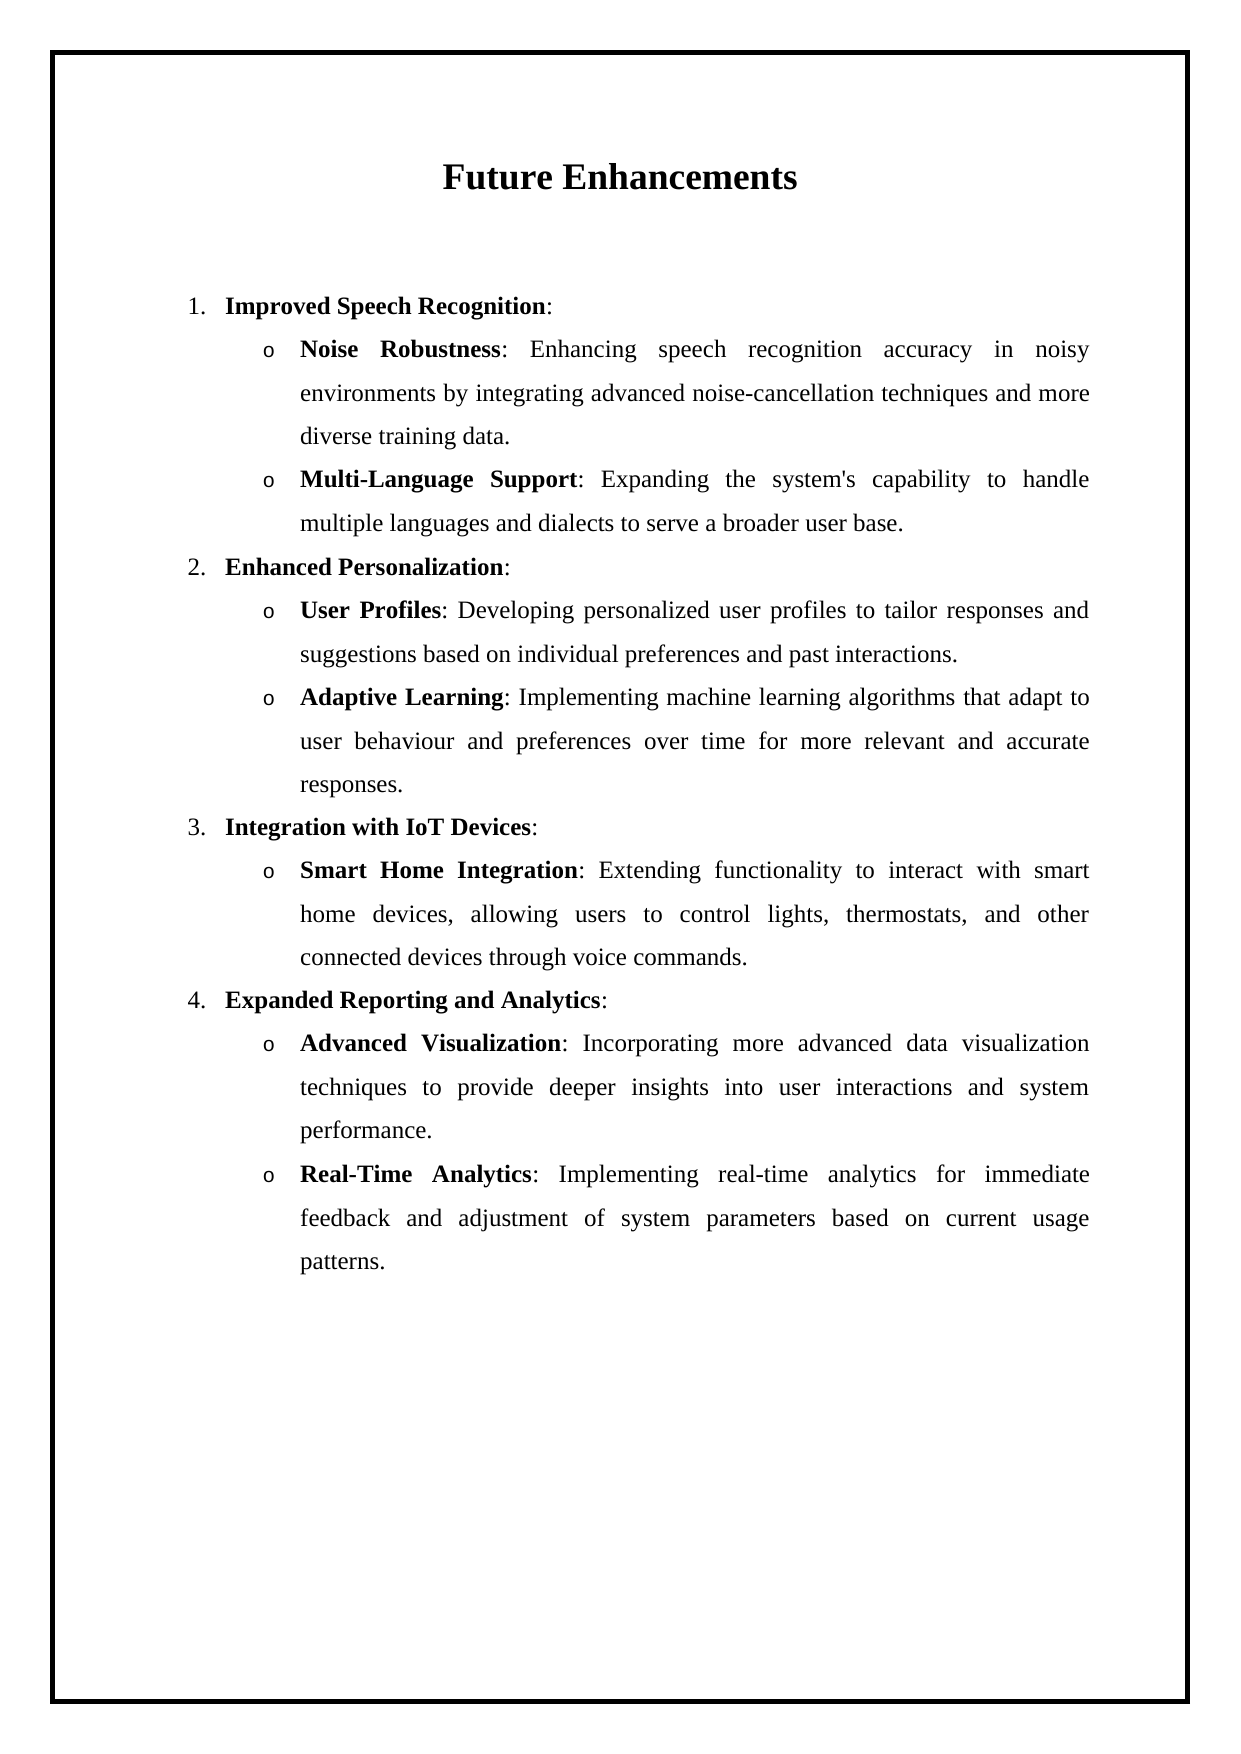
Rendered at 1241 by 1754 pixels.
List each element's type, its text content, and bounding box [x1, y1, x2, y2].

list Adaptive Learning: Implementing machine learning algorithms that adapt to user behaviour and preferences over time for more relevant and accurate responses. [262, 682, 1090, 798]
list Advanced Visualization: Incorporating more advanced data visualization techniques to provide deeper insights into user interactions and system performance. [262, 1028, 1090, 1144]
list Enhanced Personalization: [187, 552, 1090, 580]
list User Profiles: Developing personalized user profiles to tailor responses and suggestions based on individual preferences and past interactions. [262, 595, 1090, 667]
list Noise Robustness: Enhancing speech recognition accuracy in noisy environments by integrating advanced noise-cancellation techniques and more diverse training data. [262, 334, 1090, 450]
list Smart Home Integration: Extending functionality to interact with smart home devices, allowing users to control lights, thermostats, and other connected devices through voice commands. [262, 855, 1090, 971]
list Real-Time Analytics: Implementing real-time analytics for immediate feedback and adjustment of system parameters based on current usage patterns. [262, 1159, 1090, 1274]
list Expanded Reporting and Analytics: [187, 985, 1090, 1014]
list Improved Speech Recognition: [187, 291, 1090, 320]
subtitle Future Enhancements [150, 154, 1090, 197]
list Multi-Language Support: Expanding the system's capability to handle multiple languages and dialects to serve a broader user base. [262, 464, 1090, 537]
list Integration with IoT Devices: [187, 812, 1090, 841]
